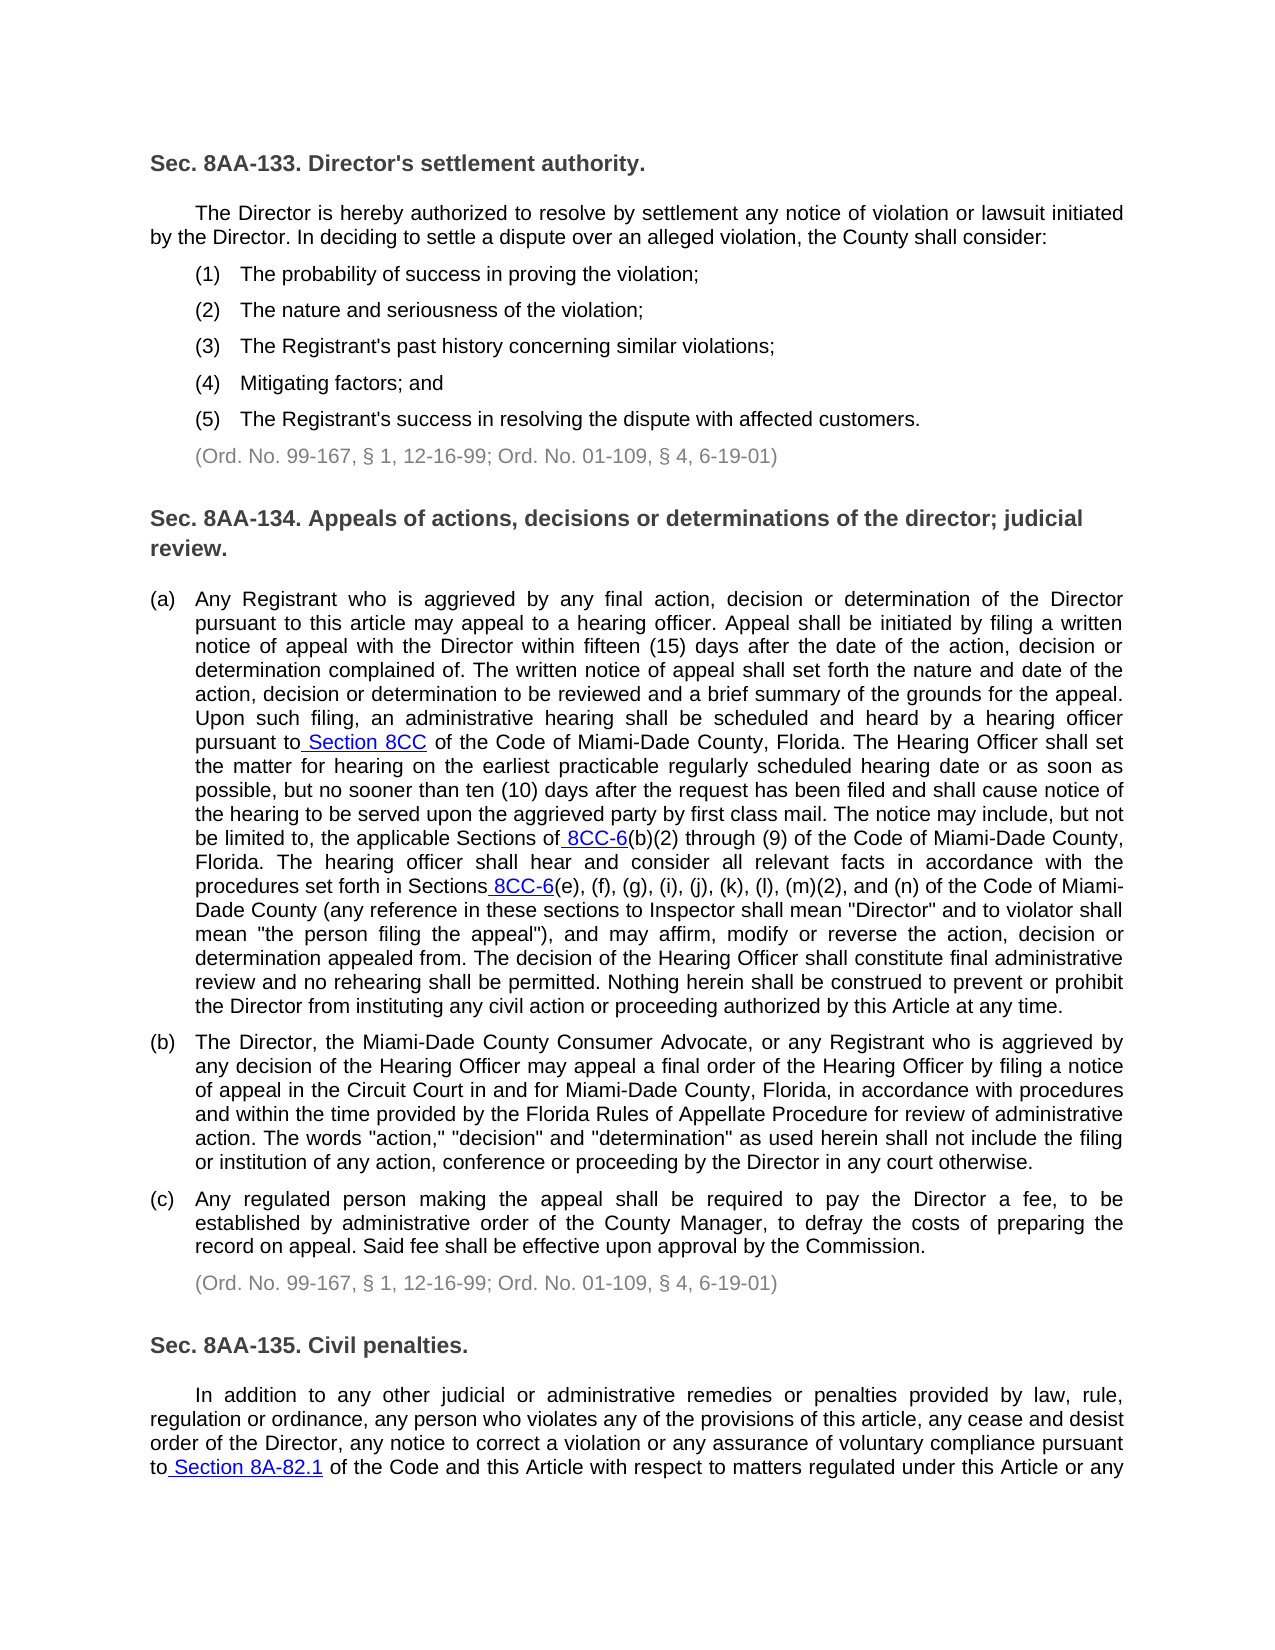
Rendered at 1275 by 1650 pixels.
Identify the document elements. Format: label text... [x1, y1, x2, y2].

text Sec. 8AA-133. Director's settlement authority. [150, 150, 1125, 176]
list (3) The Registrant's past history concerning similar violations; [195, 334, 1125, 358]
text Sec. 8AA-134. Appeals of actions, decisions or determinations of the director; judicial review. [150, 505, 1125, 562]
text The Director is hereby authorized to resolve by settlement any notice of violation or lawsuit initiated by the Director. In deciding to settle a dispute over an alleged violation, the County shall consider: [150, 201, 1125, 249]
text (Ord. No. 99-167, § 1, 12-16-99; Ord. No. 01-109, § 4, 6-19-01) [195, 444, 1125, 468]
list (a) Any Registrant who is aggrieved by any final action, decision or determination of the Director pursuant to this article may appeal to a hearing officer. Appeal shall be initiated by filing a written notice of appeal with the Director within fifteen (15) days after the date of the action, decision or determination complained of. The written notice of appeal shall set forth the nature and date of the action, decision or determination to be reviewed and a brief summary of the grounds for the appeal. Upon such filing, an administrative hearing shall be scheduled and heard by a hearing officer pursuant to Section 8CC of the Code of Miami-Dade County, Florida. The Hearing Officer shall set the matter for hearing on the earliest practicable regularly scheduled hearing date or as soon as possible, but no sooner than ten (10) days after the request has been filed and shall cause notice of the hearing to be served upon the aggrieved party by first class mail. The notice may include, but not be limited to, the applicable Sections of 8CC-6(b)(2) through (9) of the Code of Miami-Dade County, Florida. The hearing officer shall hear and consider all relevant facts in accordance with the procedures set forth in Sections 8CC-6(e), (f), (g), (i), (j), (k), (l), (m)(2), and (n) of the Code of Miami-Dade County (any reference in these sections to Inspector shall mean "Director" and to violator shall mean "the person filing the appeal"), and may affirm, modify or reverse the action, decision or determination appealed from. The decision of the Hearing Officer shall constitute final administrative review and no rehearing shall be permitted. Nothing herein shall be construed to prevent or prohibit the Director from instituting any civil action or proceeding authorized by this Article at any time. [150, 586, 1125, 1018]
list (4) Mitigating factors; and [195, 371, 1125, 395]
list (2) The nature and seriousness of the violation; [195, 298, 1125, 322]
list (1) The probability of success in proving the violation; [195, 261, 1125, 285]
list (b) The Director, the Miami-Dade County Consumer Advocate, or any Registrant who is aggrieved by any decision of the Hearing Officer may appeal a final order of the Hearing Officer by filing a notice of appeal in the Circuit Court in and for Miami-Dade County, Florida, in accordance with procedures and within the time provided by the Florida Rules of Appellate Procedure for review of administrative action. The words "action," "decision" and "determination" as used herein shall not include the filing or institution of any action, conference or proceeding by the Director in any court otherwise. [150, 1030, 1125, 1174]
text Sec. 8AA-135. Civil penalties. [150, 1332, 1125, 1359]
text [150, 1383, 1125, 1479]
list (c) Any regulated person making the appeal shall be required to pay the Director a fee, to be established by administrative order of the County Manager, to defray the costs of preparing the record on appeal. Said fee shall be effective upon approval by the Commission. [150, 1186, 1125, 1258]
text (Ord. No. 99-167, § 1, 12-16-99; Ord. No. 01-109, § 4, 6-19-01) [195, 1271, 1125, 1295]
list (5) The Registrant's success in resolving the dispute with affected customers. [195, 407, 1125, 431]
